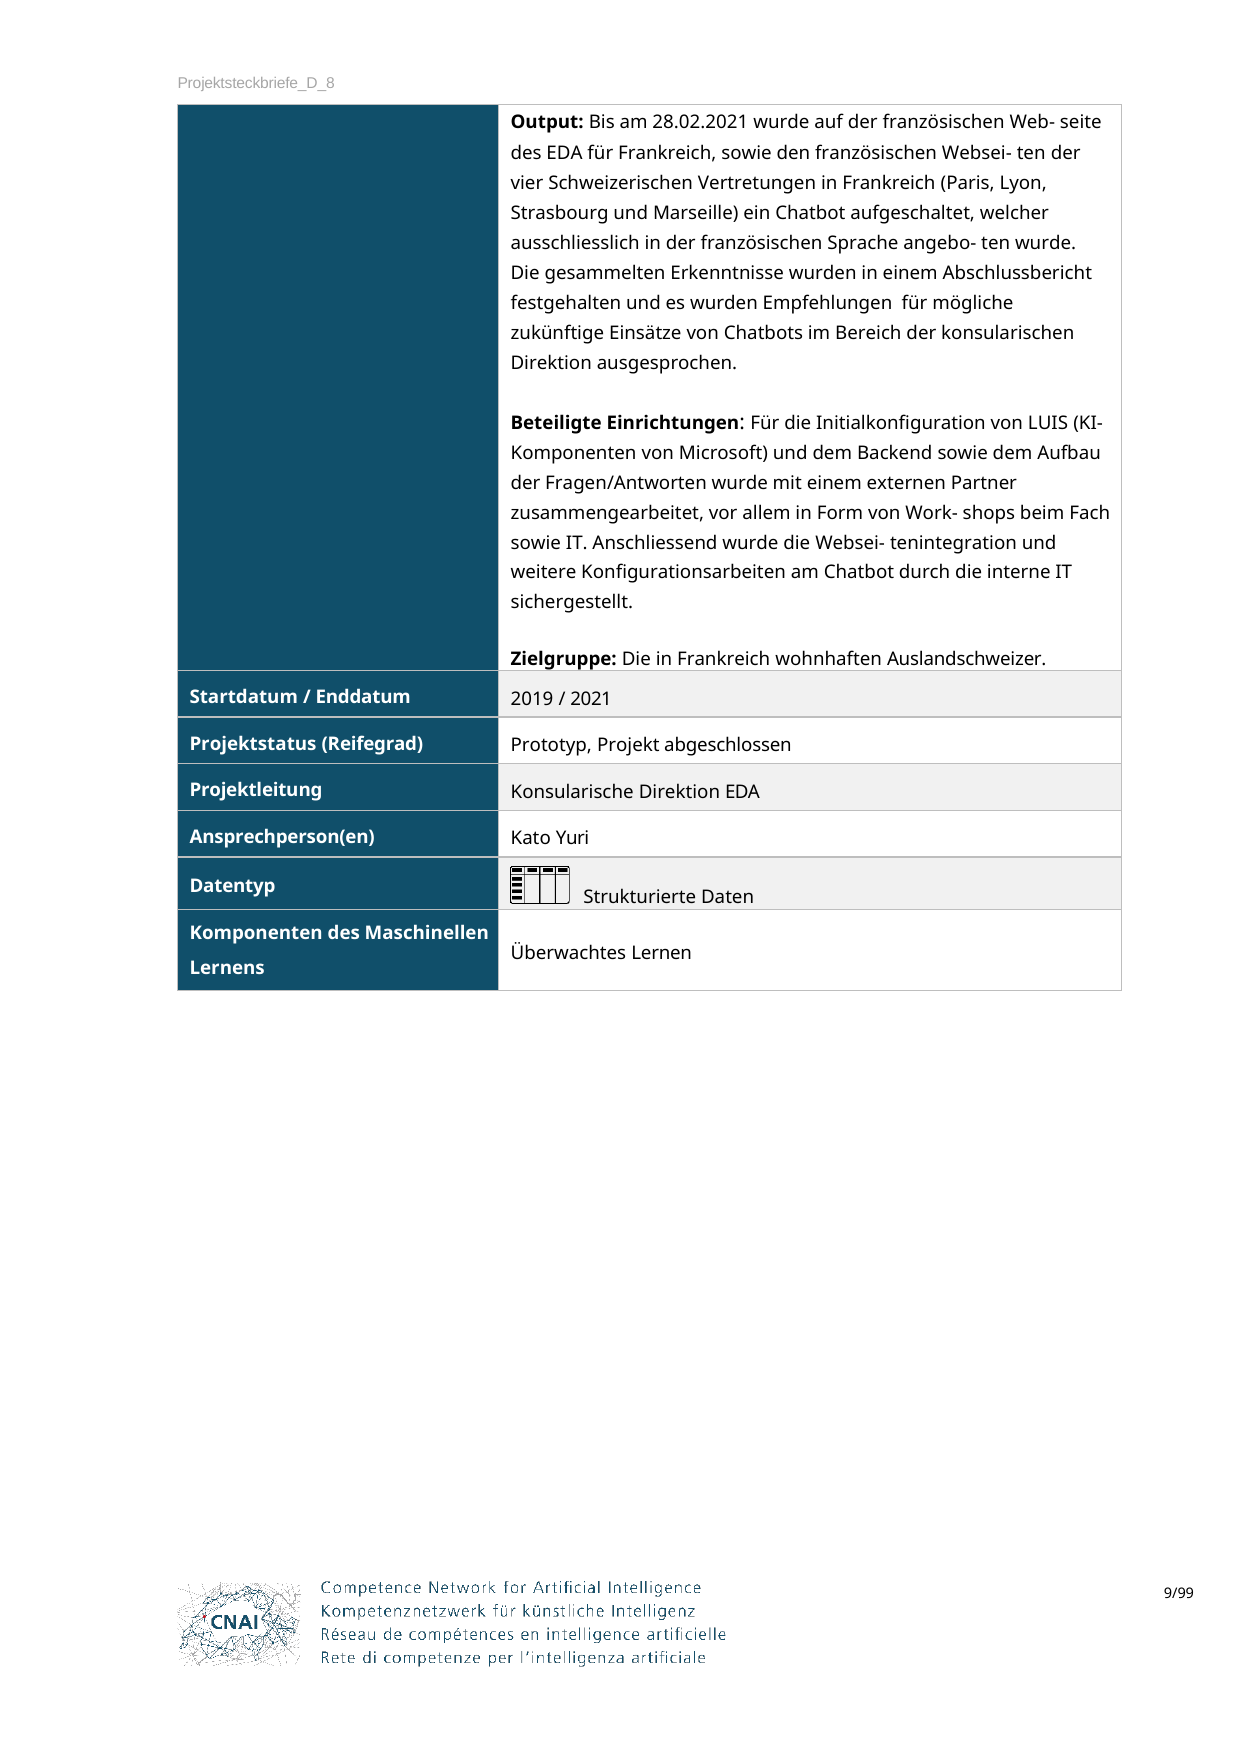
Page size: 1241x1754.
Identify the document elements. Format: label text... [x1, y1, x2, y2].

table_header Output: Bis am 28.02.2021 wurde auf der französischen Web- seite des EDA für Frankreich, sowie den französischen Websei- ten der vier Schweizerischen Vertretungen in Frankreich (Paris, Lyon, Strasbourg und Marseille) ein Chatbot aufgeschaltet, welcher ausschliesslich in der französischen Sprache angebo- ten wurde. Die gesammelten Erkenntnisse wurden in einem Abschlussbericht festgehalten und es wurden Empfehlungen für mögliche zukünftige Einsätze von Chatbots im Bereich der konsularischen Direktion ausgesprochen. Beteiligte Einrichtungen: Für die Initialkonfiguration von LUIS (KI-Komponenten von Microsoft) und dem Backend sowie dem Aufbau der Fragen/Antworten wurde mit einem externen Partner zusammengearbeitet, vor allem in Form von Work- shops beim Fach sowie IT. Anschliessend wurde die Websei- tenintegration und weitere Konfigurationsarbeiten am Chatbot durch die interne IT sichergestellt. Zielgruppe: Die in Frankreich wohnhaften Auslandschweizer. [499, 105, 1121, 670]
table_header [178, 105, 498, 670]
table_cell Kato Yuri [499, 811, 1121, 856]
picture [510, 866, 570, 904]
table_cell Konsularische Direktion EDA [499, 764, 1121, 810]
table_cell Überwachtes Lernen [499, 910, 1121, 990]
table_cell Ansprechperson(en) [178, 811, 498, 856]
table_cell Startdatum / Enddatum [178, 671, 498, 716]
table_cell Strukturierte Daten [499, 858, 1121, 909]
table_cell Projektleitung [178, 764, 498, 810]
table_cell Komponenten des Maschinellen Lernens [178, 910, 498, 990]
table_cell Prototyp, Projekt abgeschlossen [499, 718, 1121, 763]
table_cell Projektstatus (Reifegrad) [178, 718, 498, 763]
picture [177, 1580, 733, 1667]
table_cell 2019 / 2021 [499, 671, 1121, 716]
table_cell Datentyp [178, 858, 498, 909]
